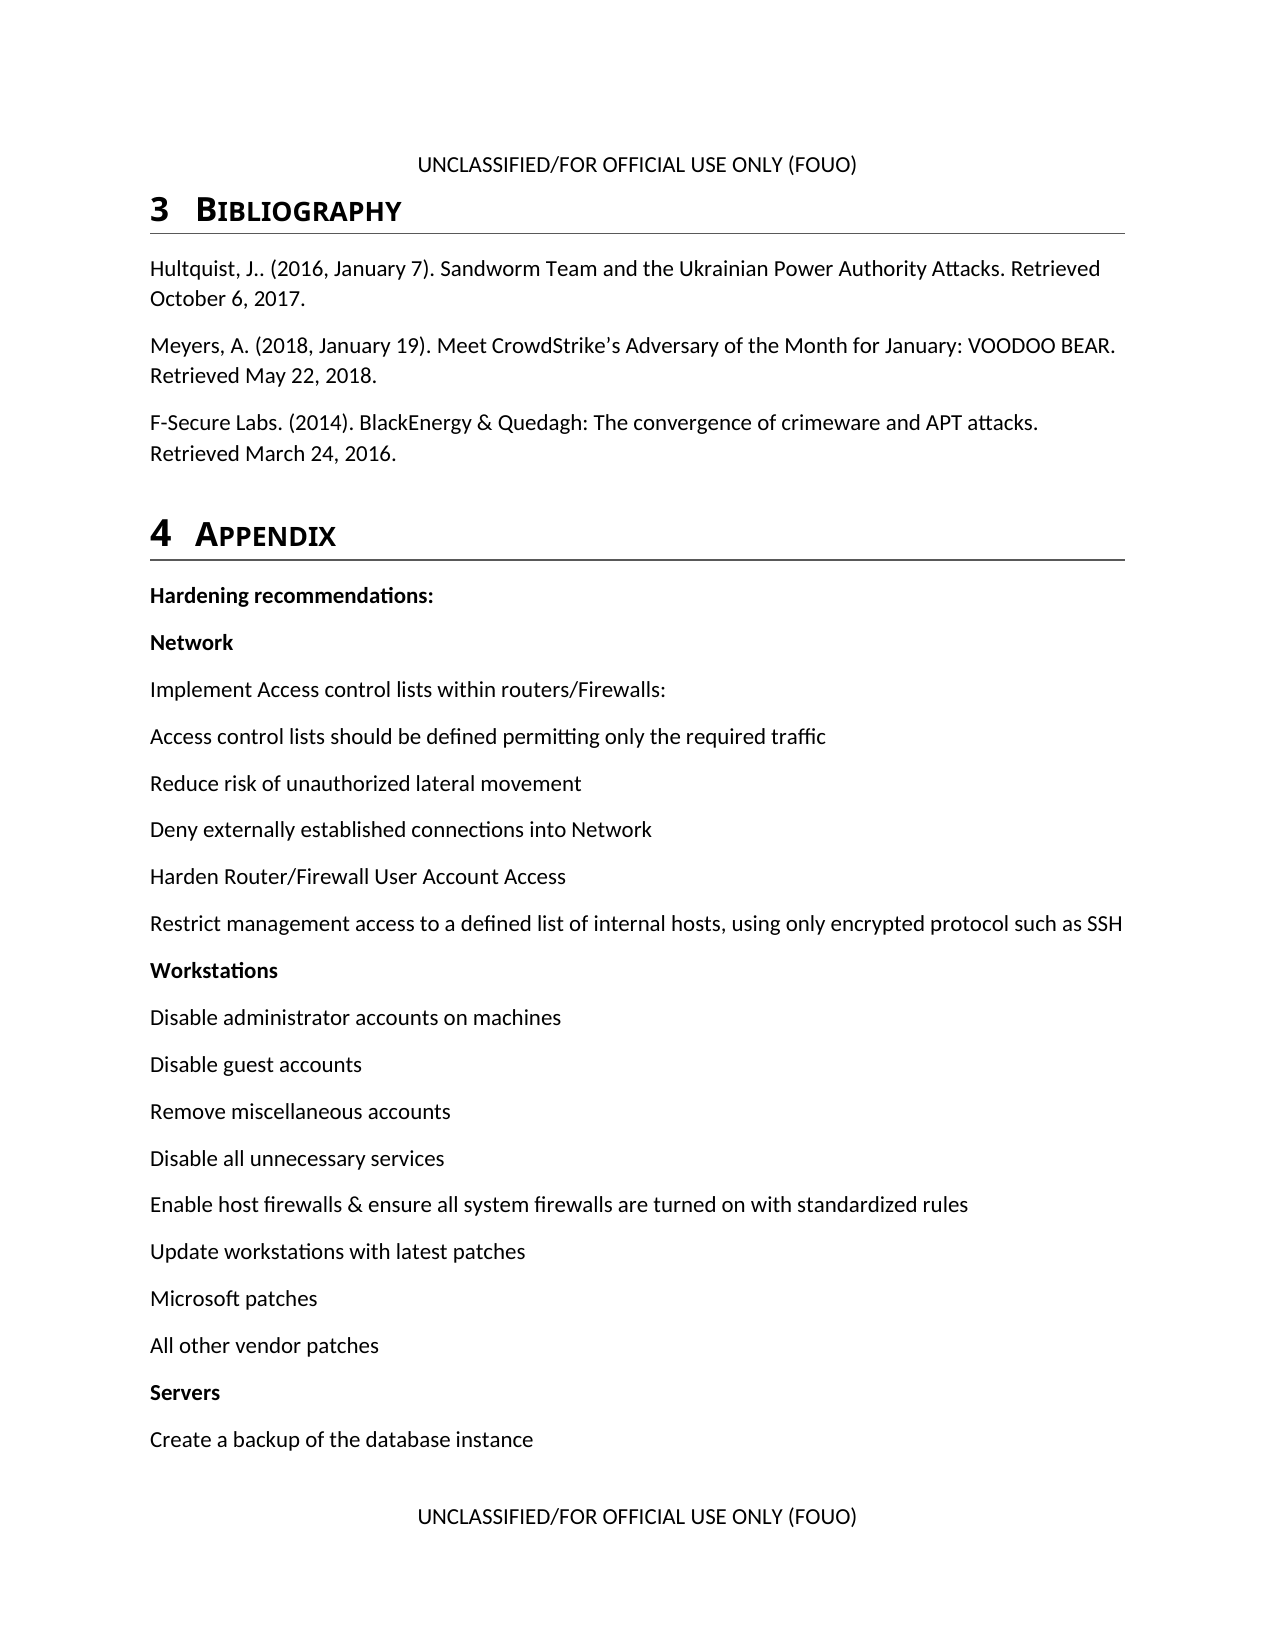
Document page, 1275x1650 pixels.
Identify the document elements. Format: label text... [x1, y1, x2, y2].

text F-Secure Labs. (2014). BlackEnergy & Quedagh: The convergence of crimeware and APT attacks. Retrieved March 24, 2016. [150, 408, 1125, 467]
text Microsoft patches [150, 1284, 1125, 1312]
subtitle Bibliography [150, 186, 1125, 233]
text Meyers, A. (2018, January 19). Meet CrowdStrike’s Adversary of the Month for January: VOODOO BEAR. Retrieved May 22, 2018. [150, 331, 1125, 389]
text Implement Access control lists within routers/Firewalls: [150, 675, 1125, 703]
text Disable all unnecessary services [150, 1144, 1125, 1172]
text Reduce risk of unauthorized lateral movement [150, 769, 1125, 797]
text Workstations [150, 956, 1125, 984]
subtitle Appendix [150, 506, 1125, 559]
text Hultquist, J.. (2016, January 7). Sandworm Team and the Ukrainian Power Authority Attacks. Retrieved October 6, 2017. [150, 254, 1125, 312]
text Create a backup of the database instance [150, 1425, 1125, 1453]
text Remove miscellaneous accounts [150, 1097, 1125, 1125]
text Harden Router/Firewall User Account Access [150, 862, 1125, 891]
text Disable administrator accounts on machines [150, 1003, 1125, 1031]
text Deny externally established connections into Network [150, 816, 1125, 844]
text Disable guest accounts [150, 1050, 1125, 1078]
text Restrict management access to a defined list of internal hosts, using only encrypted protocol such as SSH [150, 909, 1125, 937]
text Access control lists should be defined permitting only the required traffic [150, 722, 1125, 750]
text Servers [150, 1378, 1125, 1406]
text Update workstations with latest patches [150, 1237, 1125, 1266]
text Hardening recommendations: [150, 581, 1125, 609]
text Network [150, 628, 1125, 656]
text Enable host firewalls & ensure all system firewalls are turned on with standardized rules [150, 1191, 1125, 1219]
text All other vendor patches [150, 1331, 1125, 1359]
